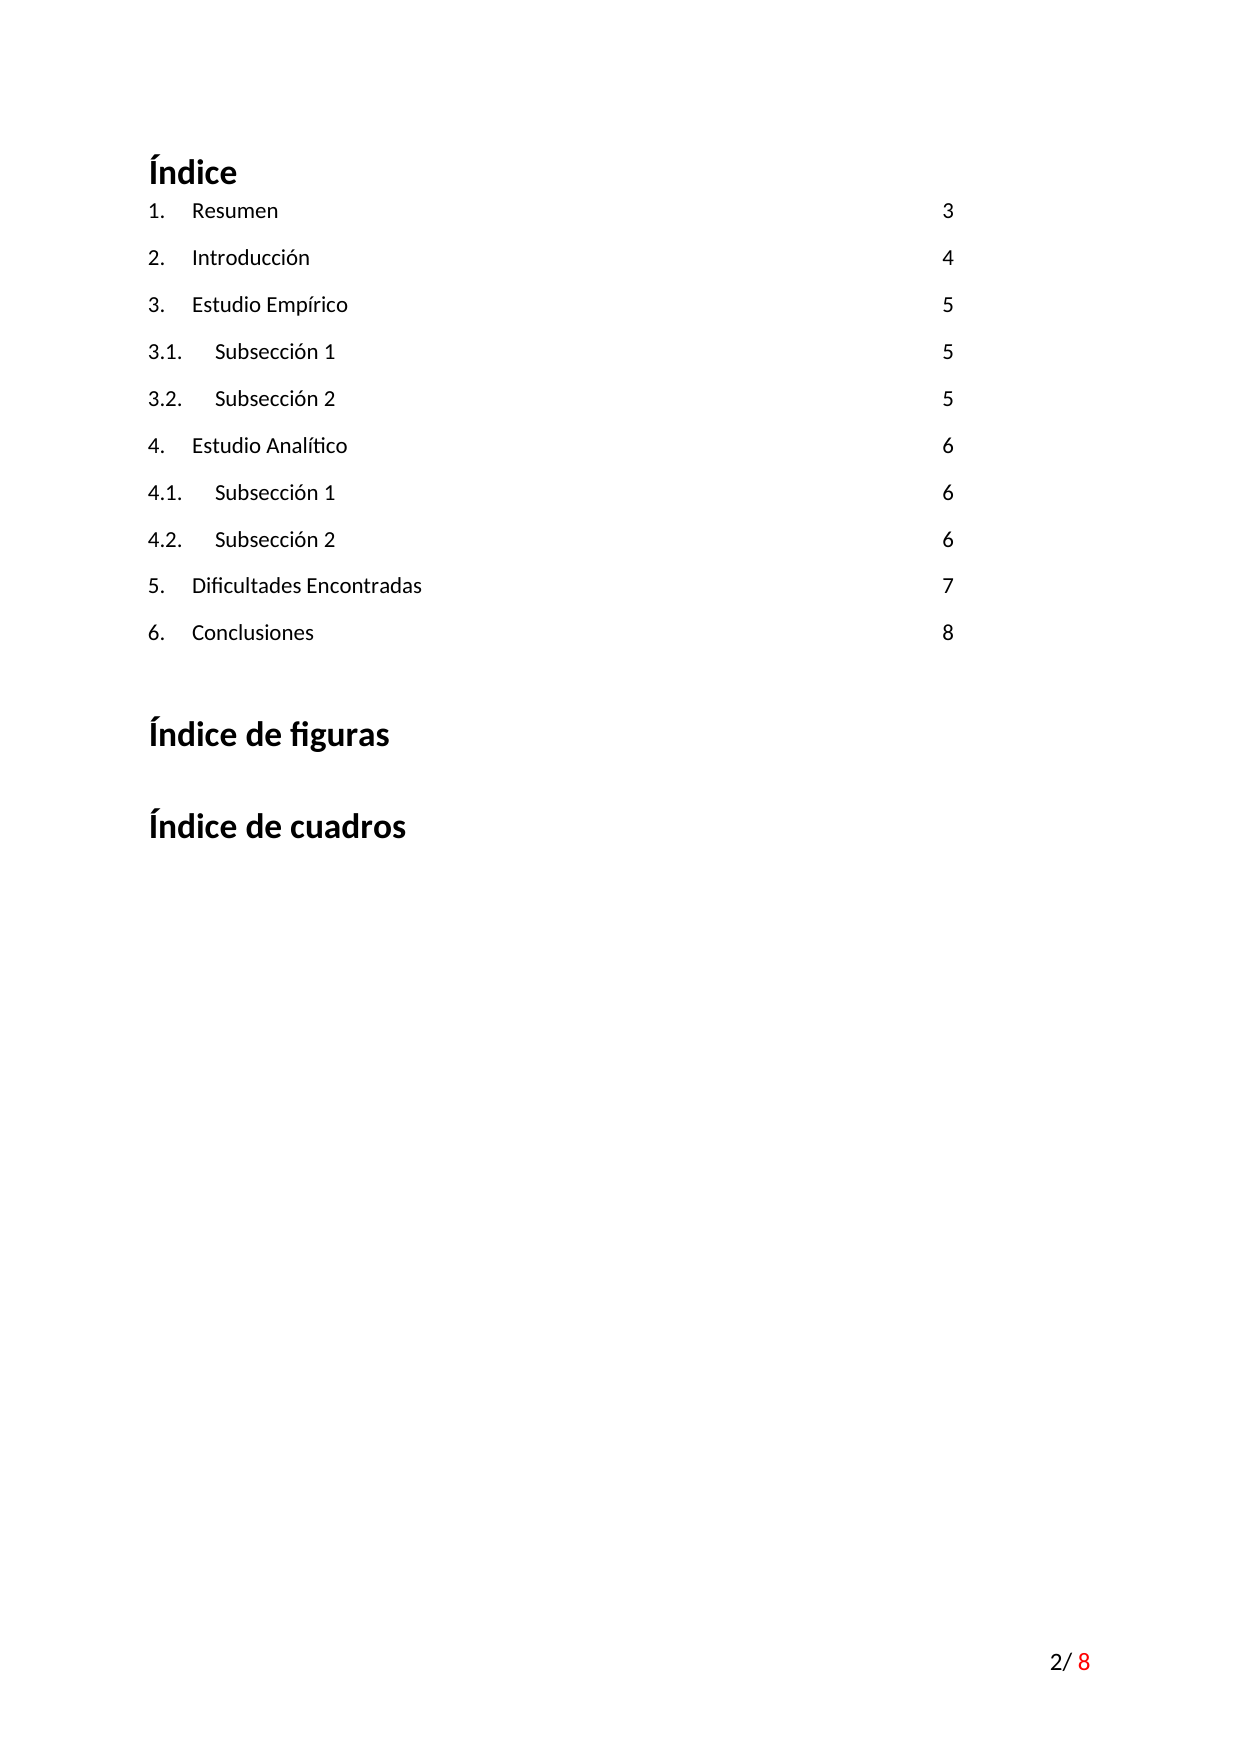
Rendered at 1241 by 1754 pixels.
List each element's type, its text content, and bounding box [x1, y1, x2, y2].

text Índice de figuras [148, 712, 955, 756]
text Índice de cuadros [148, 804, 955, 848]
text Índice [148, 150, 955, 193]
